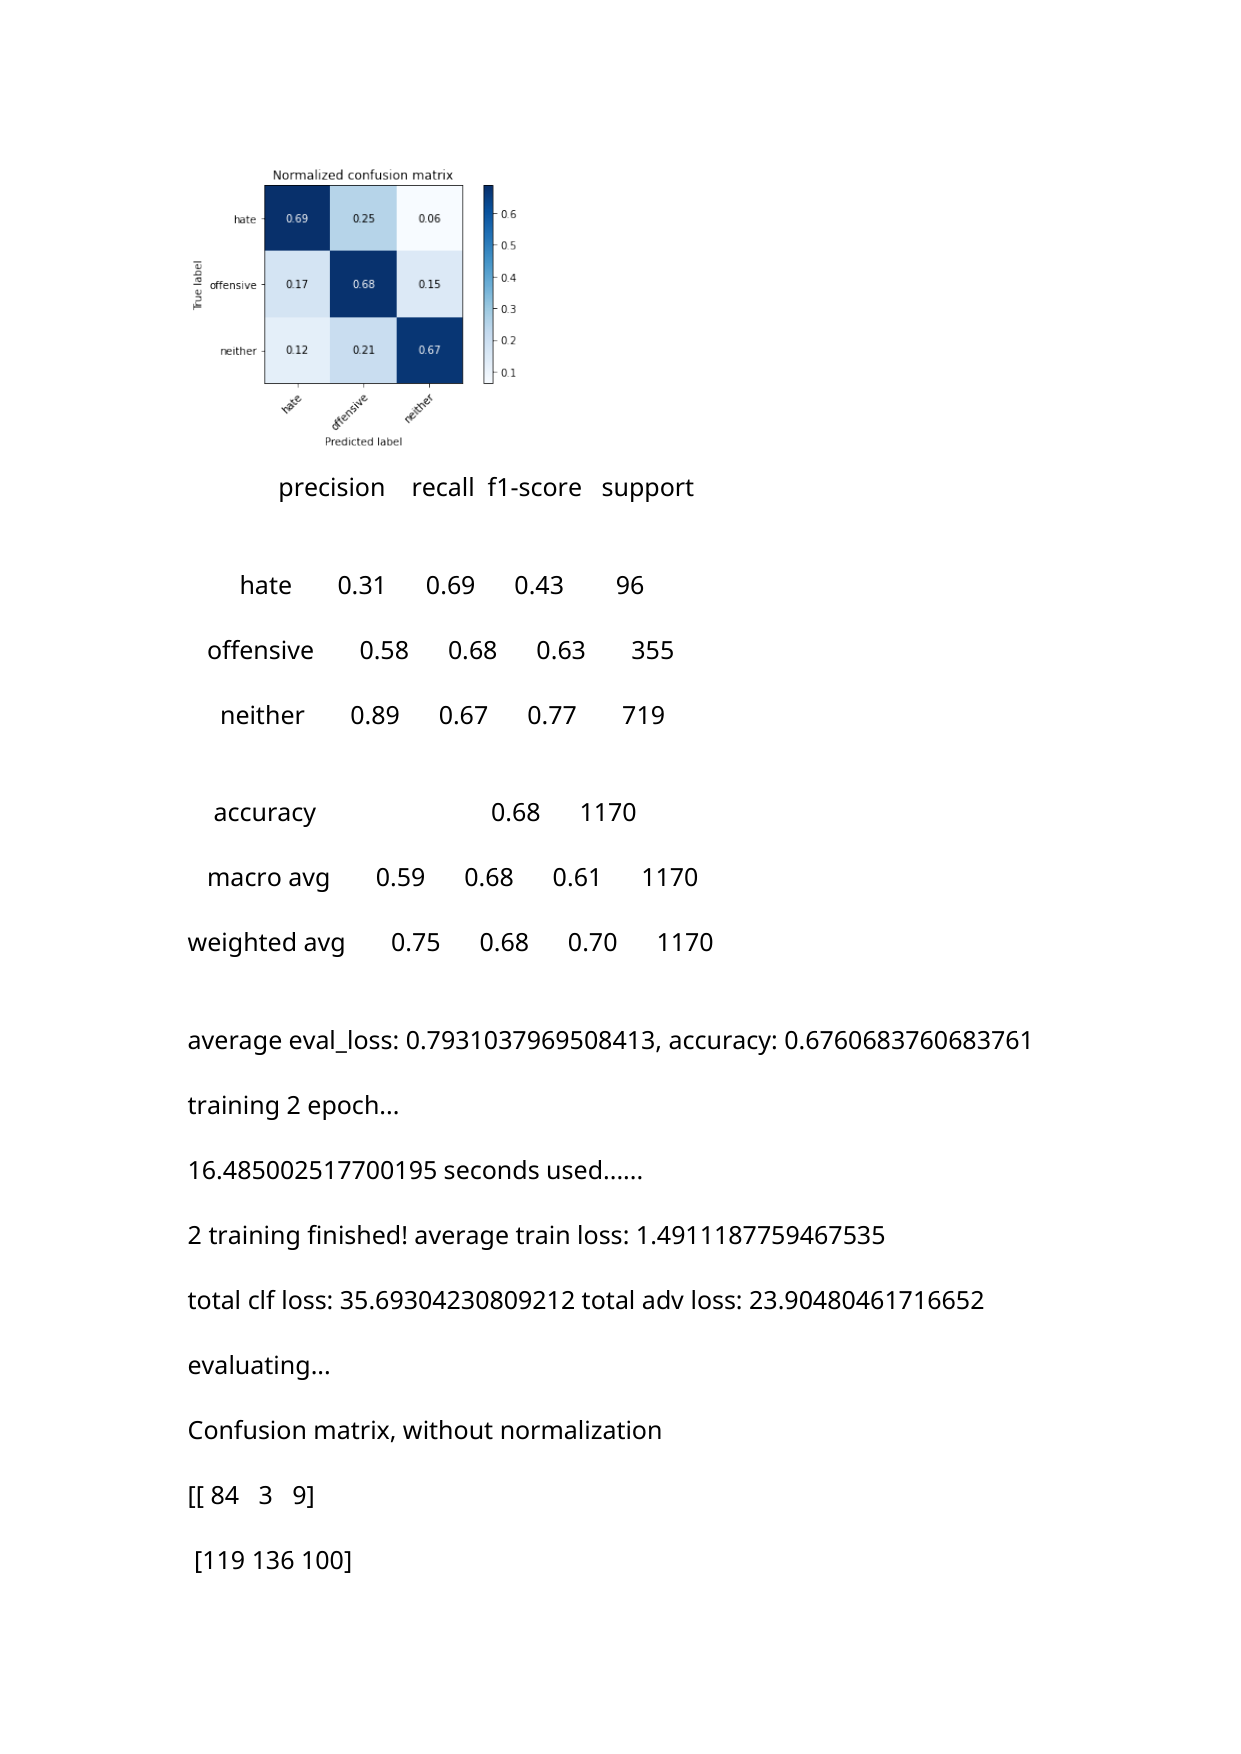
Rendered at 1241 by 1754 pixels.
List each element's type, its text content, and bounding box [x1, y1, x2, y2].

text 2 training finished! average train loss: 1.4911187759467535 [187, 1202, 1053, 1267]
text [119 136 100] [187, 1527, 1053, 1592]
text total clf loss: 35.69304230809212 total adv loss: 23.90480461716652 [187, 1267, 1053, 1332]
text Confusion matrix, without normalization [187, 1397, 1053, 1462]
text neither 0.89 0.67 0.77 719 [187, 682, 1053, 747]
text weighted avg 0.75 0.68 0.70 1170 [187, 909, 1053, 974]
text offensive 0.58 0.68 0.63 355 [187, 617, 1053, 682]
text [[ 84 3 9] [187, 1462, 1053, 1527]
text hate 0.31 0.69 0.43 96 [187, 552, 1053, 617]
text 16.485002517700195 seconds used...... [187, 1137, 1053, 1202]
text precision recall f1-score support [187, 454, 1053, 519]
text accuracy 0.68 1170 [187, 779, 1053, 844]
picture [187, 162, 524, 454]
text macro avg 0.59 0.68 0.61 1170 [187, 844, 1053, 909]
text average eval_loss: 0.7931037969508413, accuracy: 0.6760683760683761 [187, 1007, 1053, 1072]
text training 2 epoch... [187, 1072, 1053, 1137]
text evaluating... [187, 1332, 1053, 1397]
